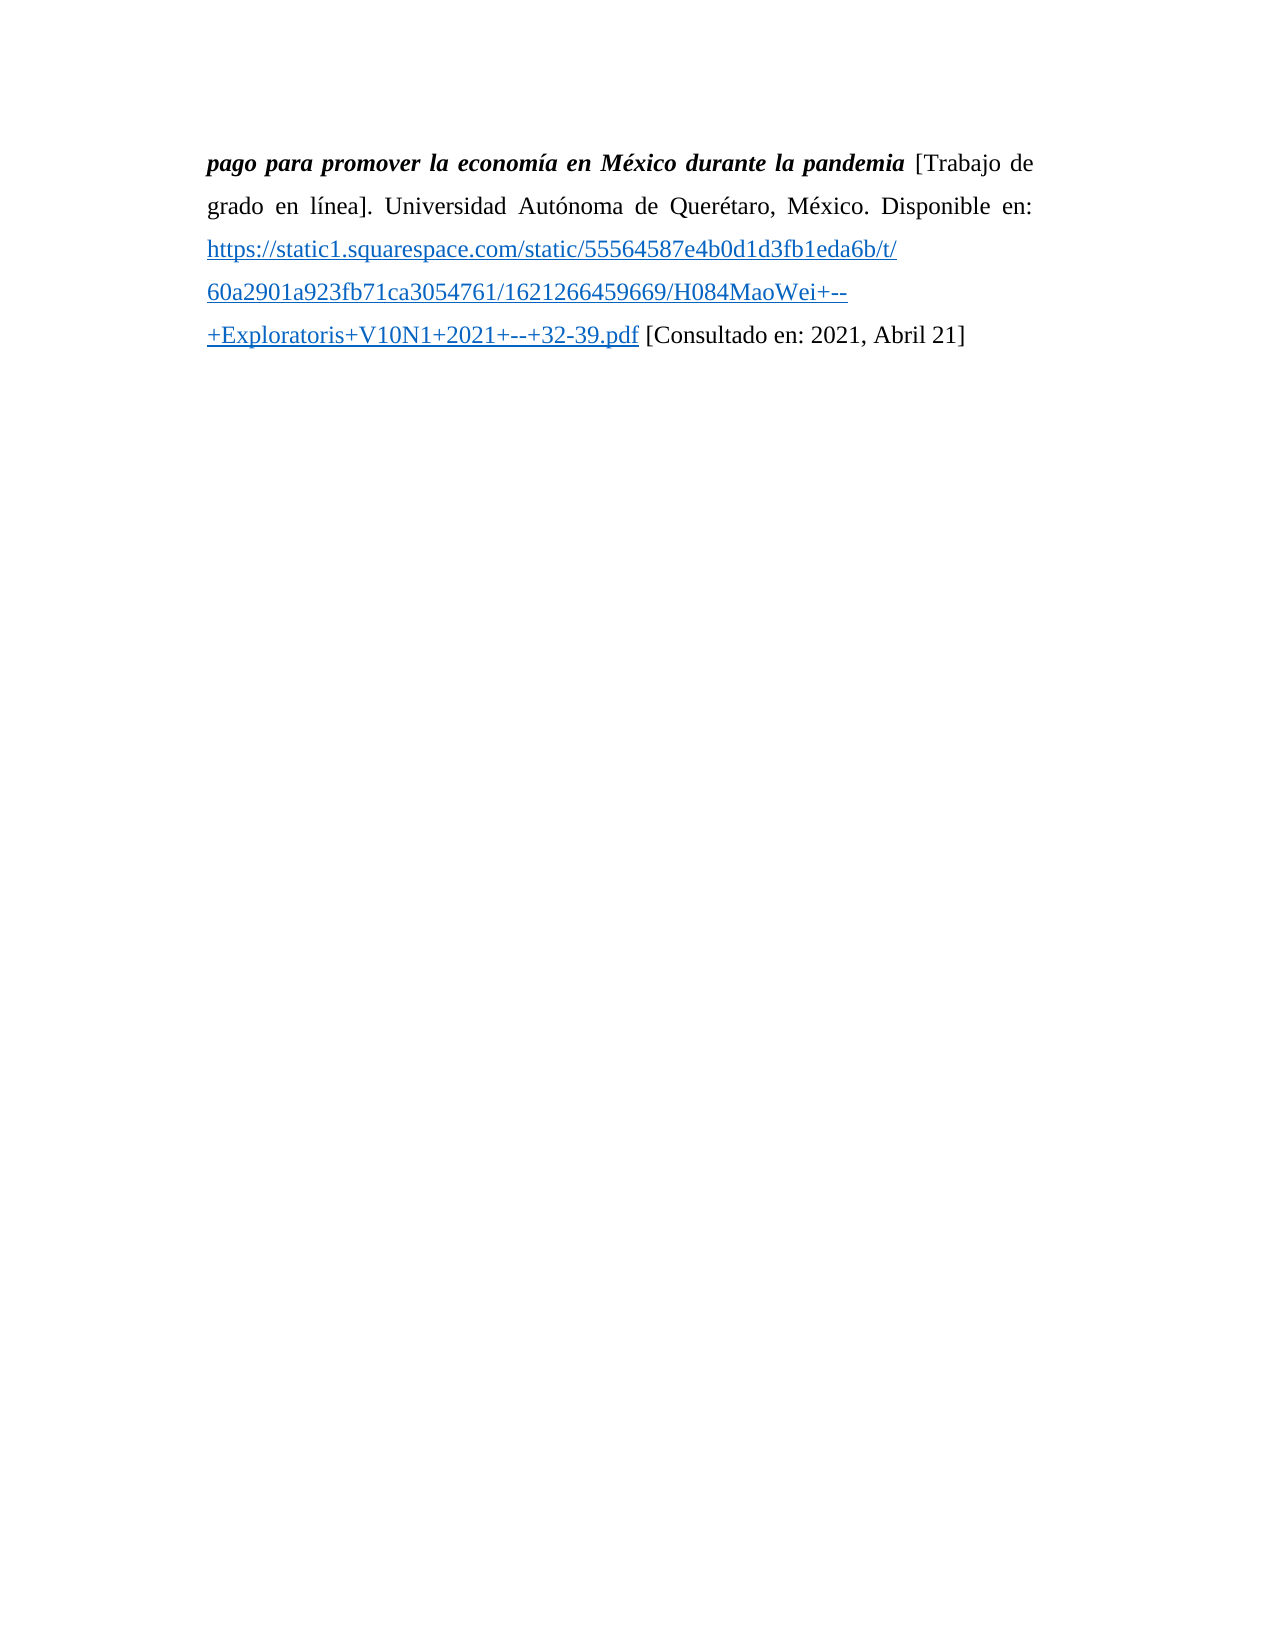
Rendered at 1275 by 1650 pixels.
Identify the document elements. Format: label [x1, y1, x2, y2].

text [177, 148, 1034, 349]
